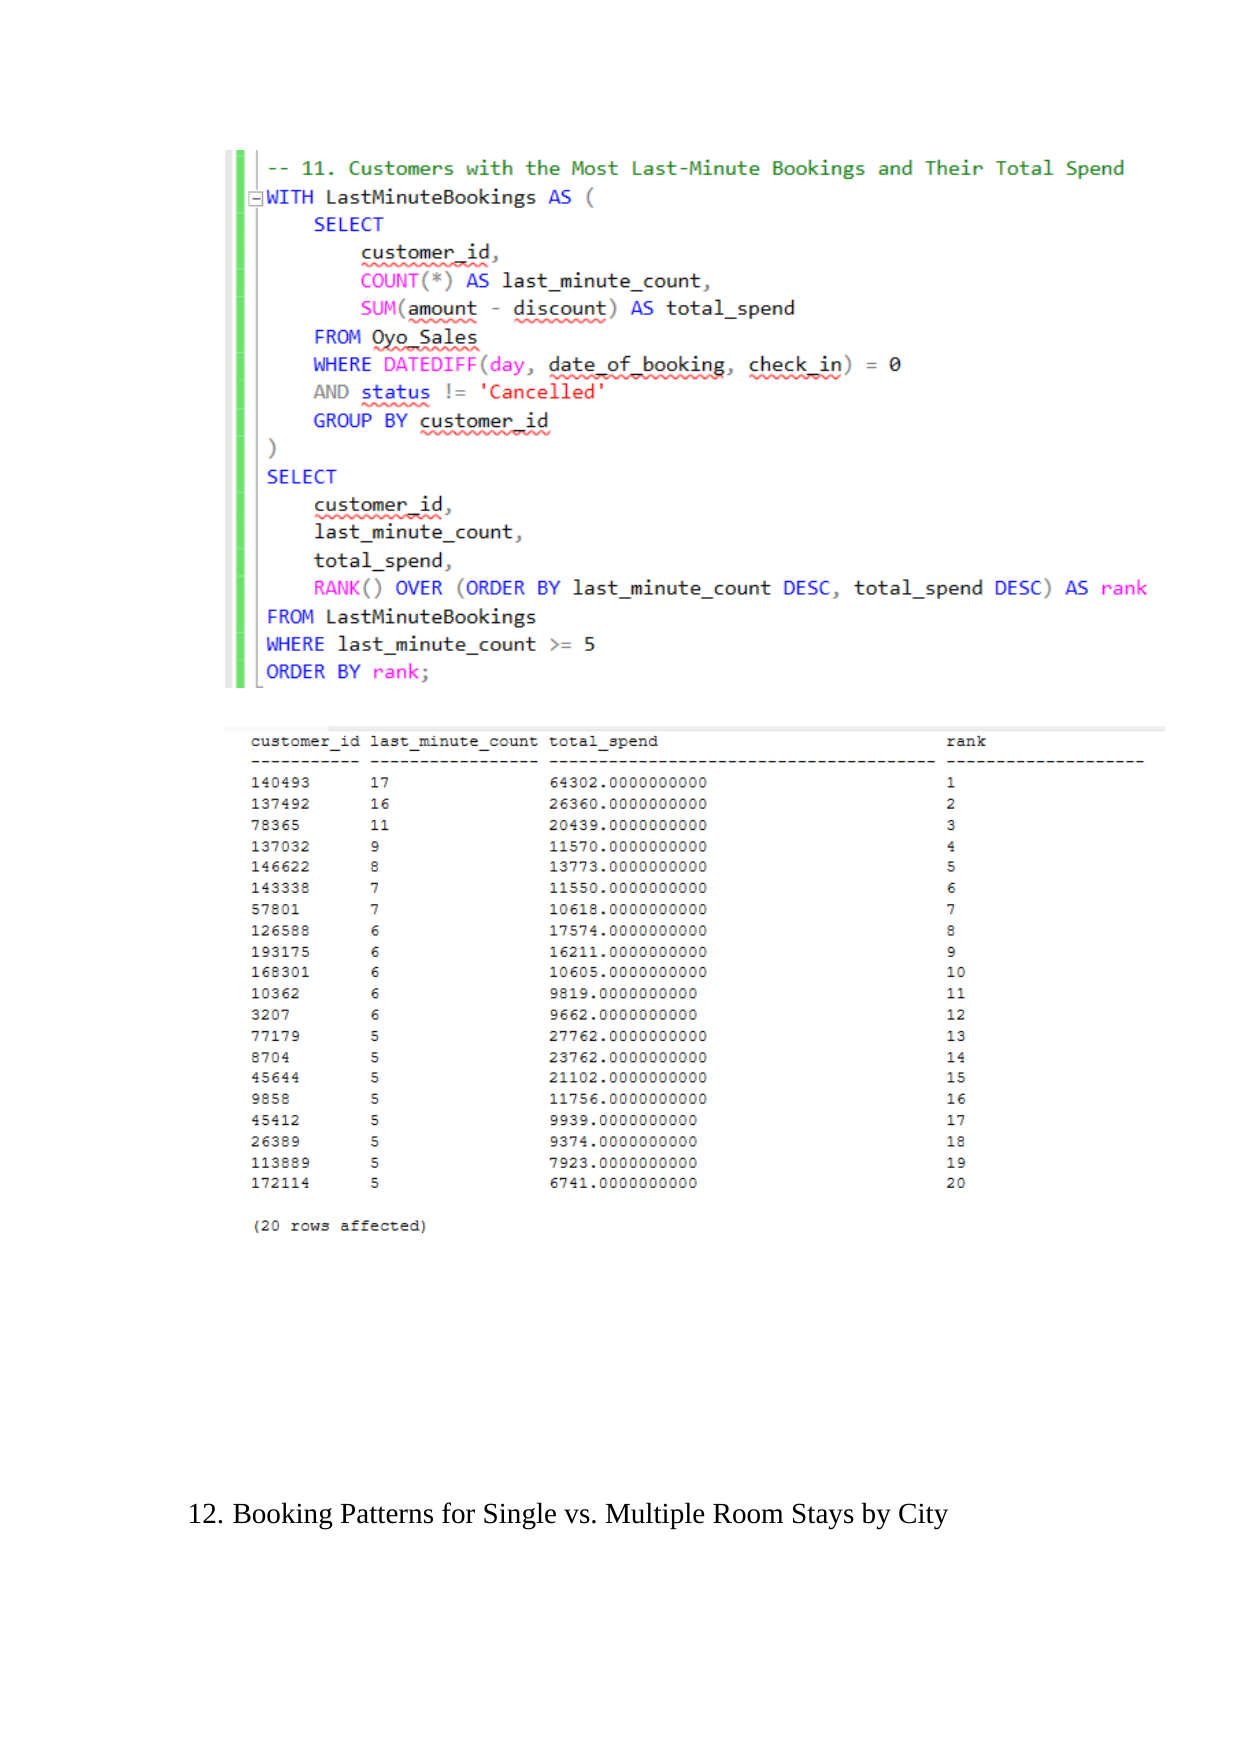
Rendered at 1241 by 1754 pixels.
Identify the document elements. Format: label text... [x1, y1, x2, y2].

list Booking Patterns for Single vs. Multiple Room Stays by City [187, 1497, 1090, 1530]
picture [225, 726, 1166, 1242]
picture [225, 150, 1166, 688]
